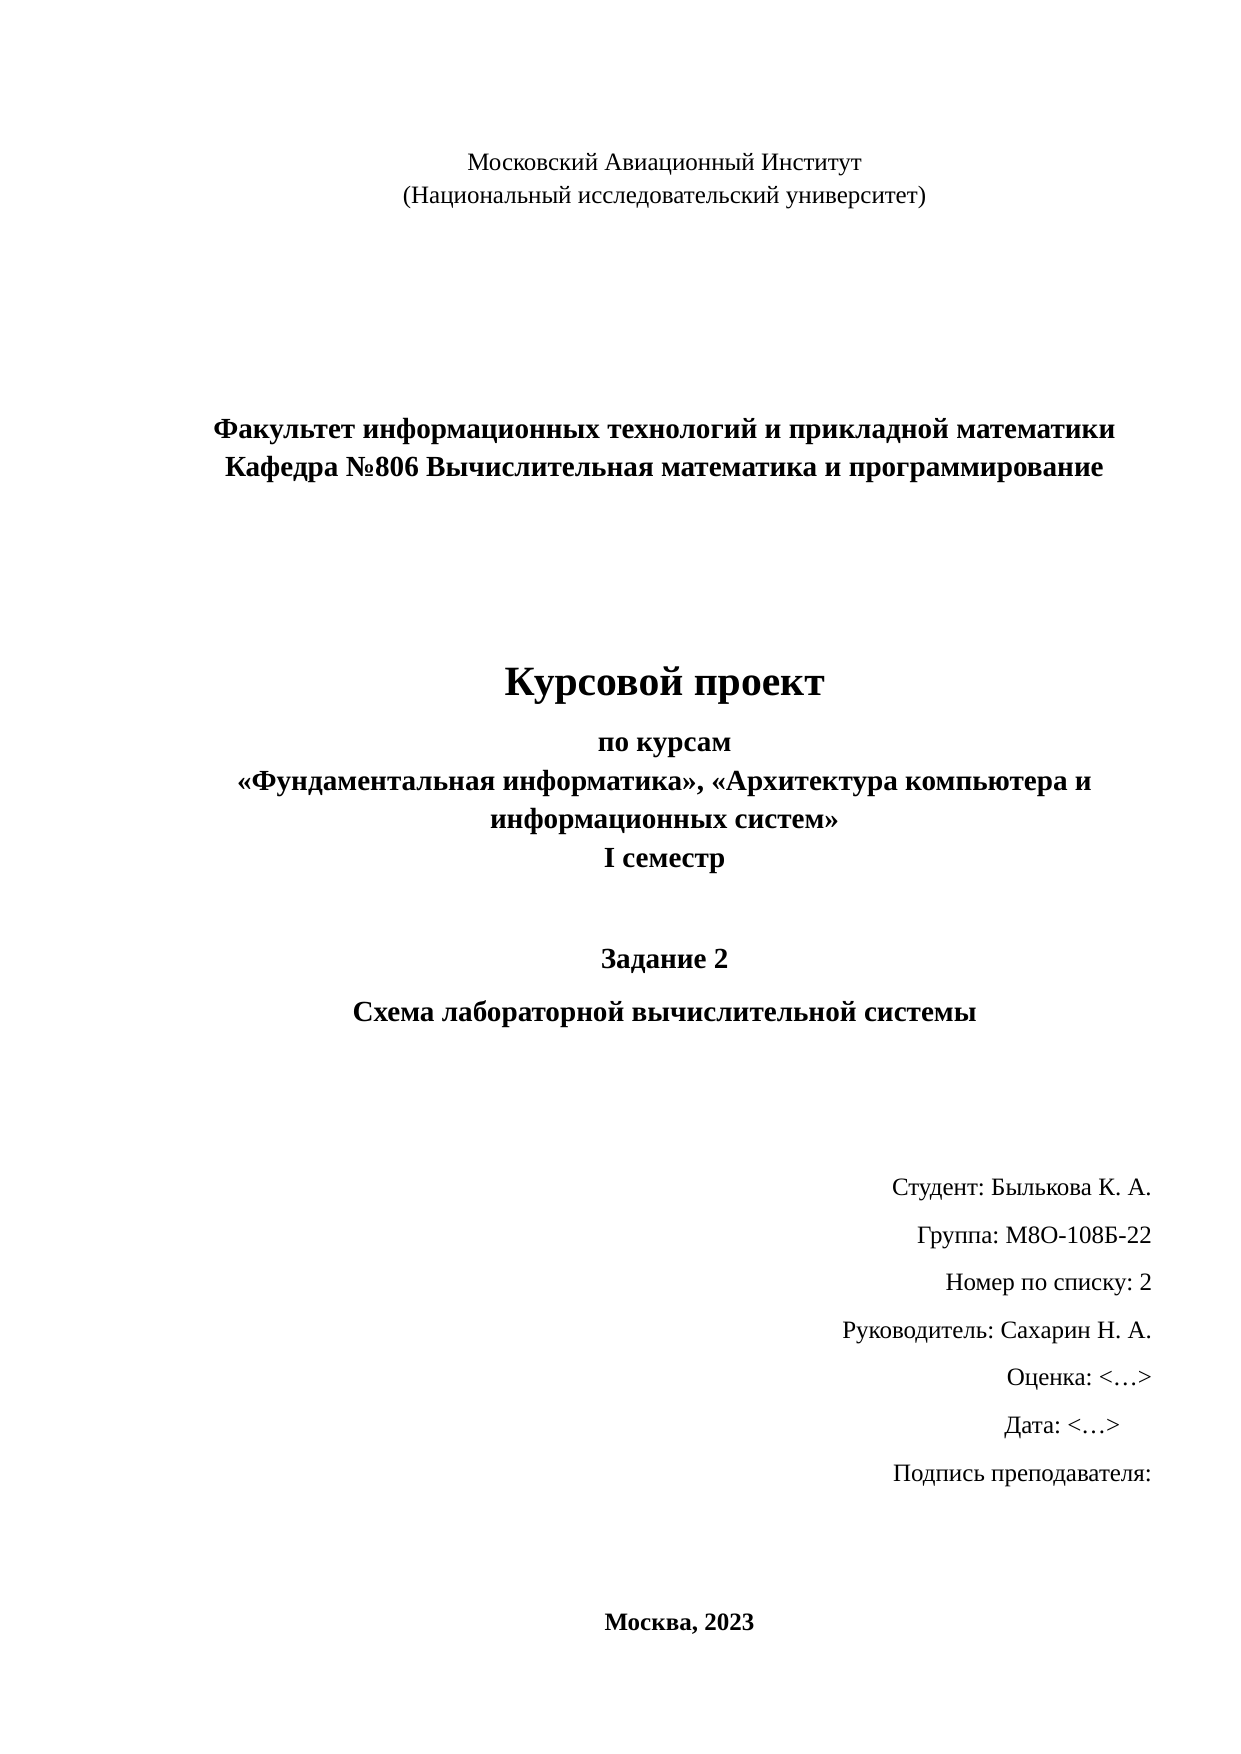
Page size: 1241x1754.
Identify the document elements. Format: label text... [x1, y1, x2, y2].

text Кафедра №806 Вычислительная математика и программирование [177, 449, 1152, 483]
text Московский Авиационный Институт [177, 147, 1152, 176]
text Факультет информационных технологий и прикладной математики [177, 411, 1152, 444]
text Оценка: <…> [177, 1362, 1152, 1391]
subtitle Курсовой проект [177, 657, 1152, 705]
text Задание 2 [177, 941, 1152, 974]
text Схема лабораторной вычислительной системы [177, 994, 1152, 1027]
text Дата: <…> [177, 1410, 1152, 1439]
text (Национальный исследовательский университет) [177, 180, 1152, 209]
text по курсам «Фундаментальная информатика», «Архитектура компьютера и информационных систем» I семестр [177, 724, 1152, 874]
text Номер по списку: 2 [177, 1267, 1152, 1296]
text Подпись преподавателя: [177, 1458, 1152, 1486]
text Группа: М8О-108Б-22 [177, 1220, 1152, 1248]
text Студент: Былькова К. А. [177, 1172, 1152, 1201]
text Руководитель: Сахарин Н. А. [177, 1315, 1152, 1344]
